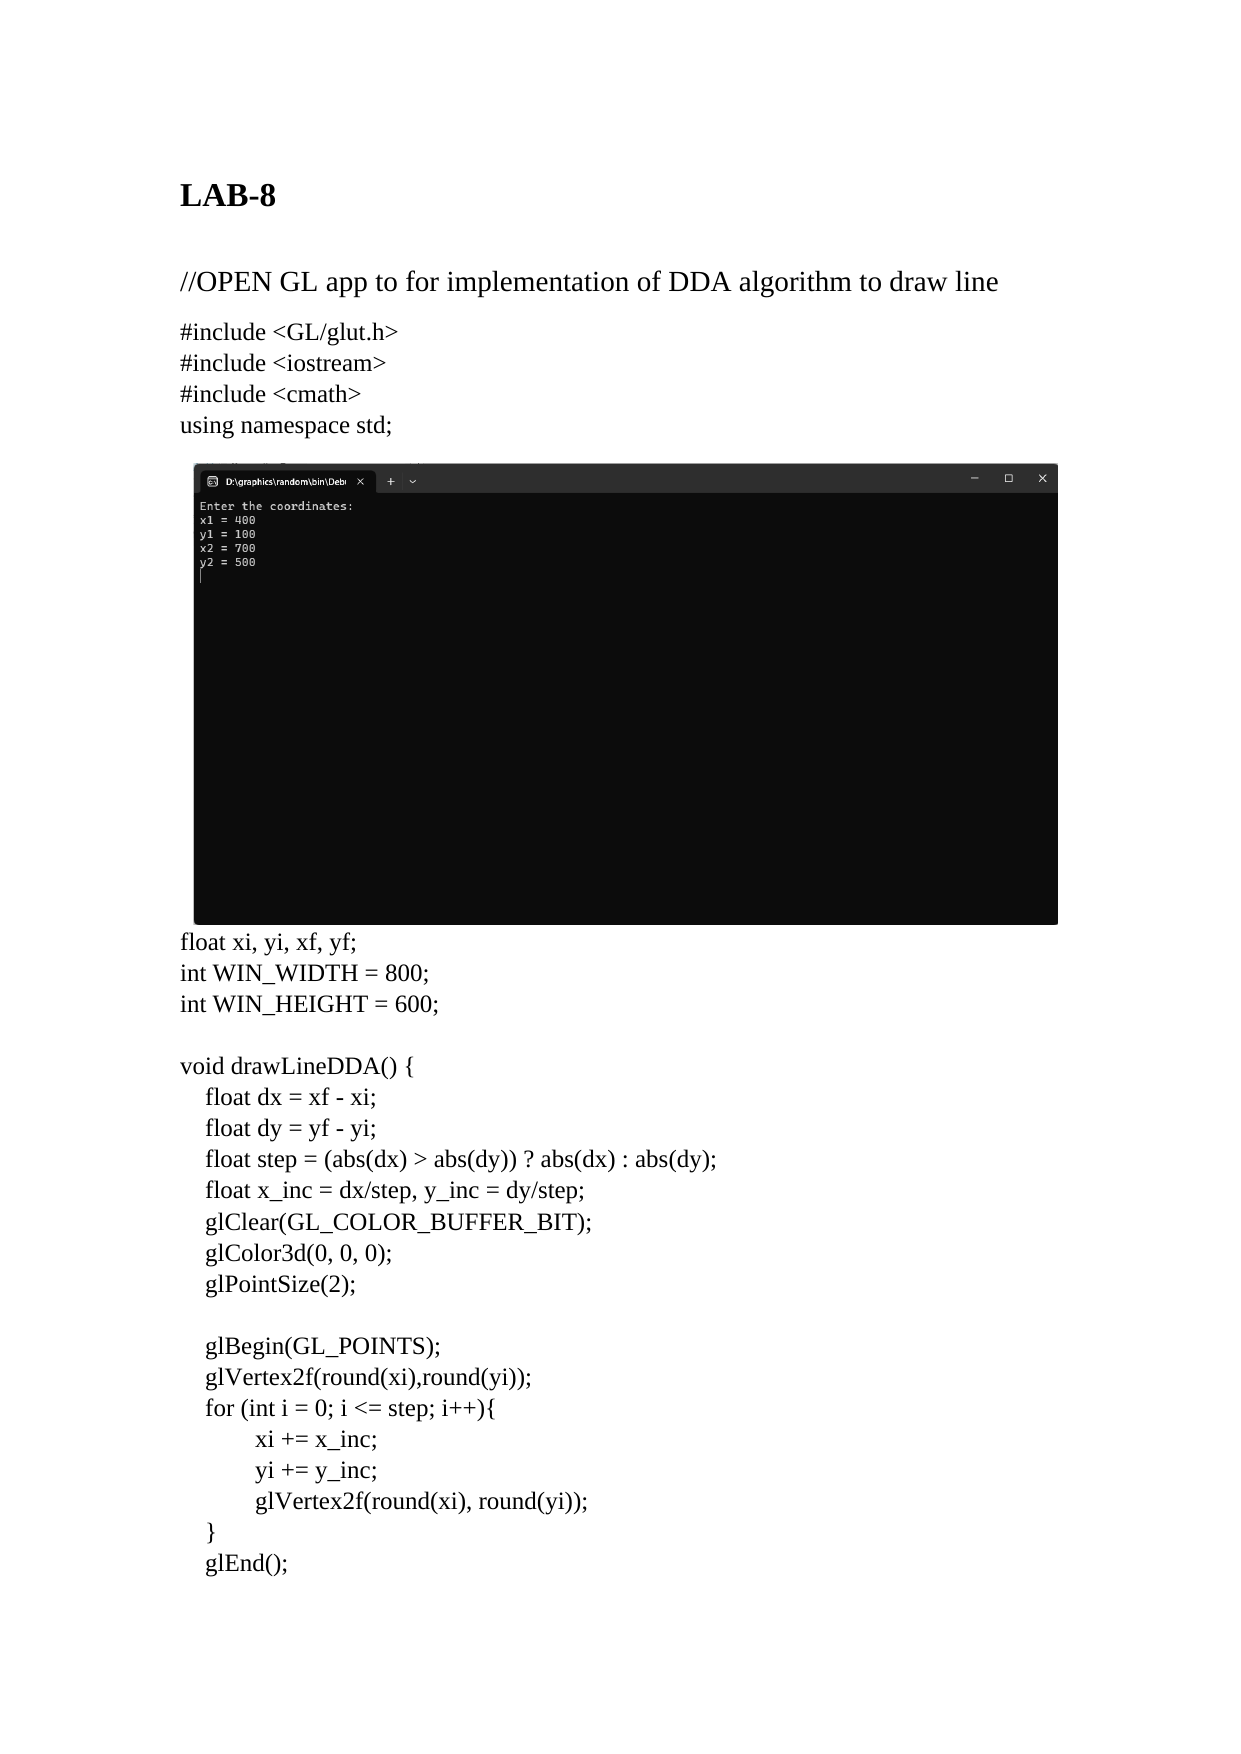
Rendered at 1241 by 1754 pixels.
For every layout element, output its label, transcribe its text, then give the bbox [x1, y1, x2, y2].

text glClear(GL_COLOR_BUFFER_BIT); [180, 1207, 1090, 1235]
text glVertex2f(round(xi), round(yi)); [180, 1486, 1090, 1515]
text float dy = yf - yi; [180, 1113, 1090, 1142]
text glColor3d(0, 0, 0); [180, 1238, 1090, 1266]
text using namespace std; [180, 410, 1090, 439]
subtitle LAB-8 [180, 175, 1090, 213]
text glVertex2f(round(xi),round(yi)); [180, 1362, 1090, 1391]
text void drawLineDDA() { [180, 1051, 1090, 1080]
text #include <GL/glut.h> [180, 317, 1090, 346]
text xi += x_inc; [180, 1424, 1090, 1453]
text #include <cmath> [180, 379, 1090, 408]
text int WIN_HEIGHT = 600; [180, 989, 1090, 1018]
text glBegin(GL_POINTS); [180, 1331, 1090, 1359]
text for (int i = 0; i <= step; i++){ [180, 1393, 1090, 1422]
picture [193, 463, 1058, 925]
text #include <iostream> [180, 348, 1090, 377]
text float step = (abs(dx) > abs(dy)) ? abs(dx) : abs(dy); [180, 1144, 1090, 1173]
text glEnd(); [180, 1548, 1090, 1577]
text //OPEN GL app to for implementation of DDA algorithm to draw line [180, 264, 1090, 298]
text } [180, 1517, 1090, 1546]
text yi += y_inc; [180, 1455, 1090, 1484]
text float x_inc = dx/step, y_inc = dy/step; [180, 1176, 1090, 1204]
text float dx = xf - xi; [180, 1082, 1090, 1111]
text int WIN_WIDTH = 800; [180, 958, 1090, 987]
text glPointSize(2); [180, 1269, 1090, 1297]
